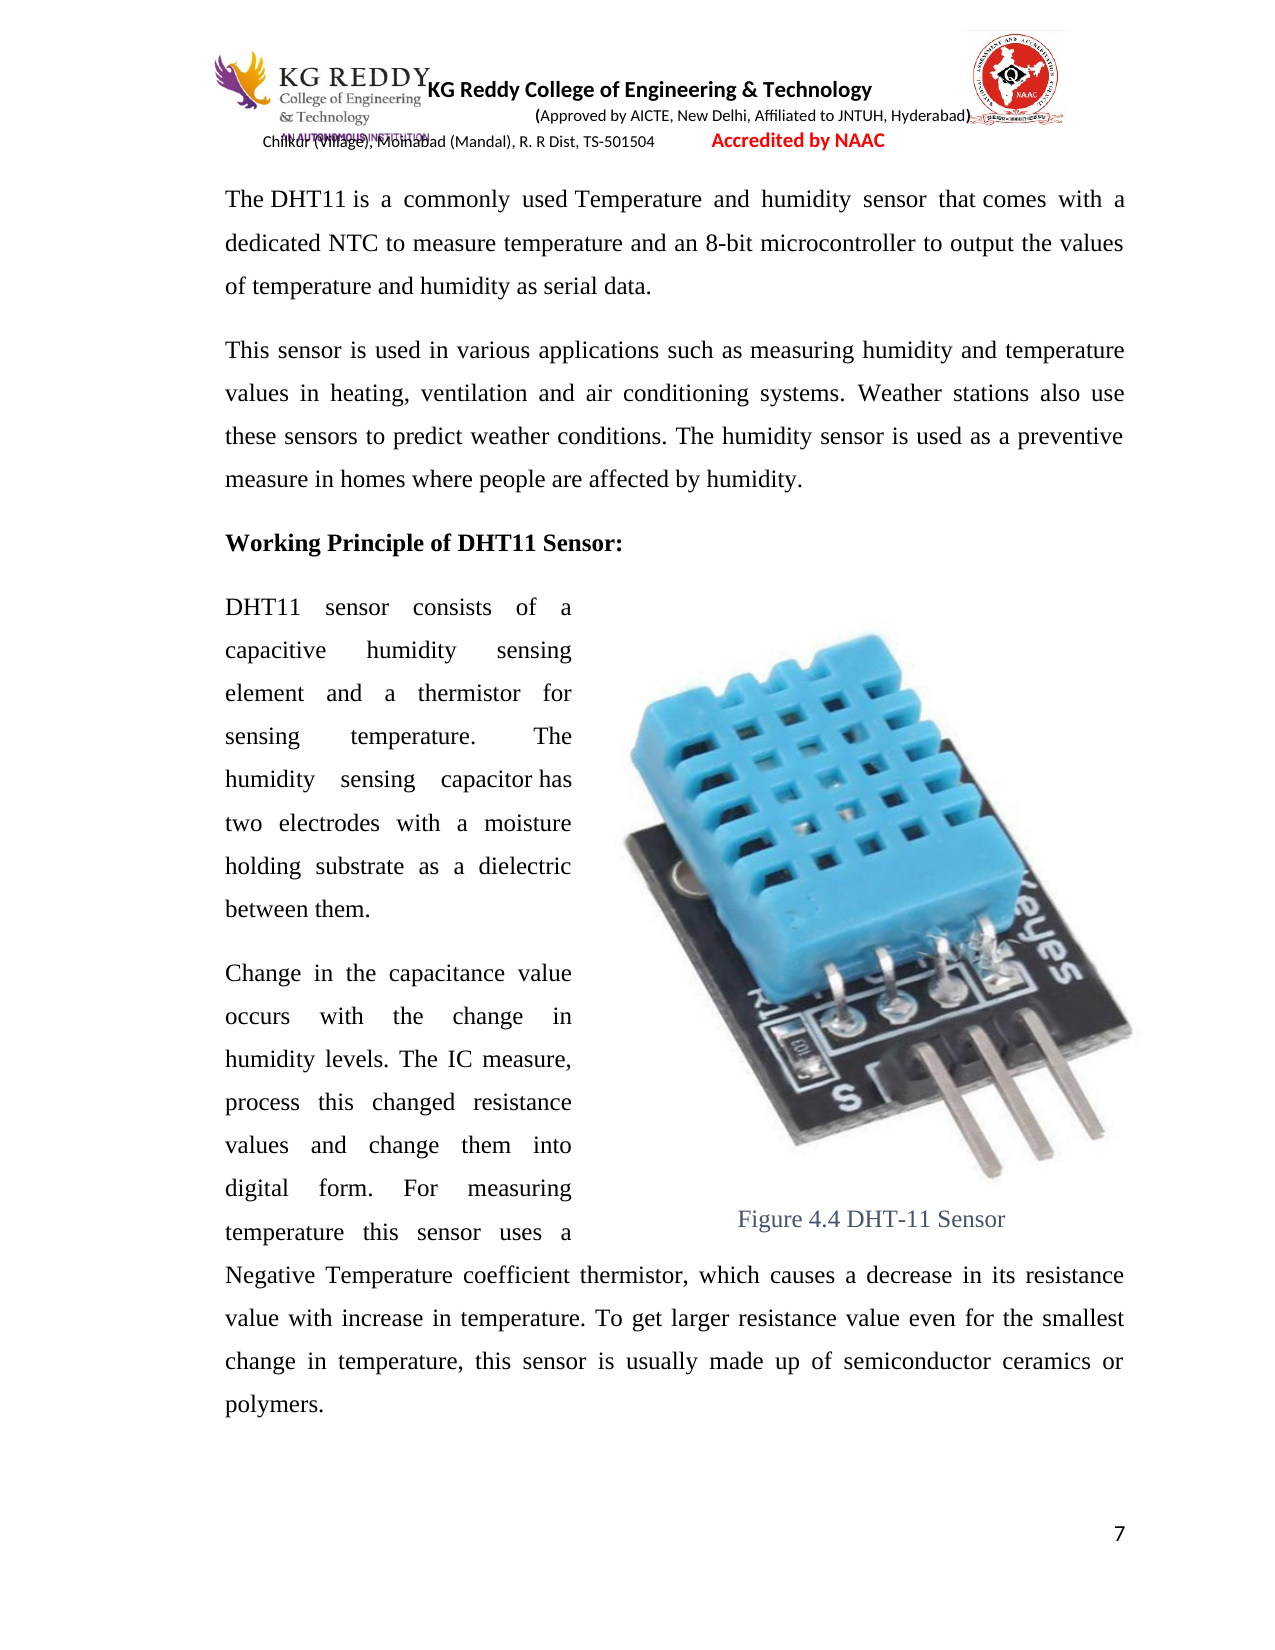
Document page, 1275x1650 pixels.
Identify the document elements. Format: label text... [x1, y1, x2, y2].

text The DHT11 is a commonly used Temperature and humidity sensor that comes with a dedicated NTC to measure temperature and an 8-bit microcontroller to output the values of temperature and humidity as serial data. [225, 184, 1125, 299]
text This sensor is used in various applications such as measuring humidity and temperature values in heating, ventilation and air conditioning systems. Weather stations also use these sensors to predict weather conditions. The humidity sensor is used as a preventive measure in homes where people are affected by humidity. [225, 335, 1125, 493]
picture [590, 618, 1147, 1190]
picture [964, 30, 1068, 127]
text Change in the capacitance value occurs with the change in humidity levels. The IC measure, process this changed resistance values and change them into digital form. For measuring temperature this sensor uses a Negative Temperature coefficient thermistor, which causes a decrease in its resistance value with increase in temperature. To get larger resistance value even for the smallest change in temperature, this sensor is usually made up of semiconductor ceramics or polymers. [225, 958, 1125, 1418]
text Working Principle of DHT11 Sensor: [225, 528, 1125, 557]
text DHT11 sensor consists of a capacitive humidity sensing element and a thermistor for sensing temperature. The humidity sensing capacitor has two electrodes with a moisture holding substrate as a dielectric between them. [225, 592, 1125, 923]
picture [208, 50, 442, 150]
